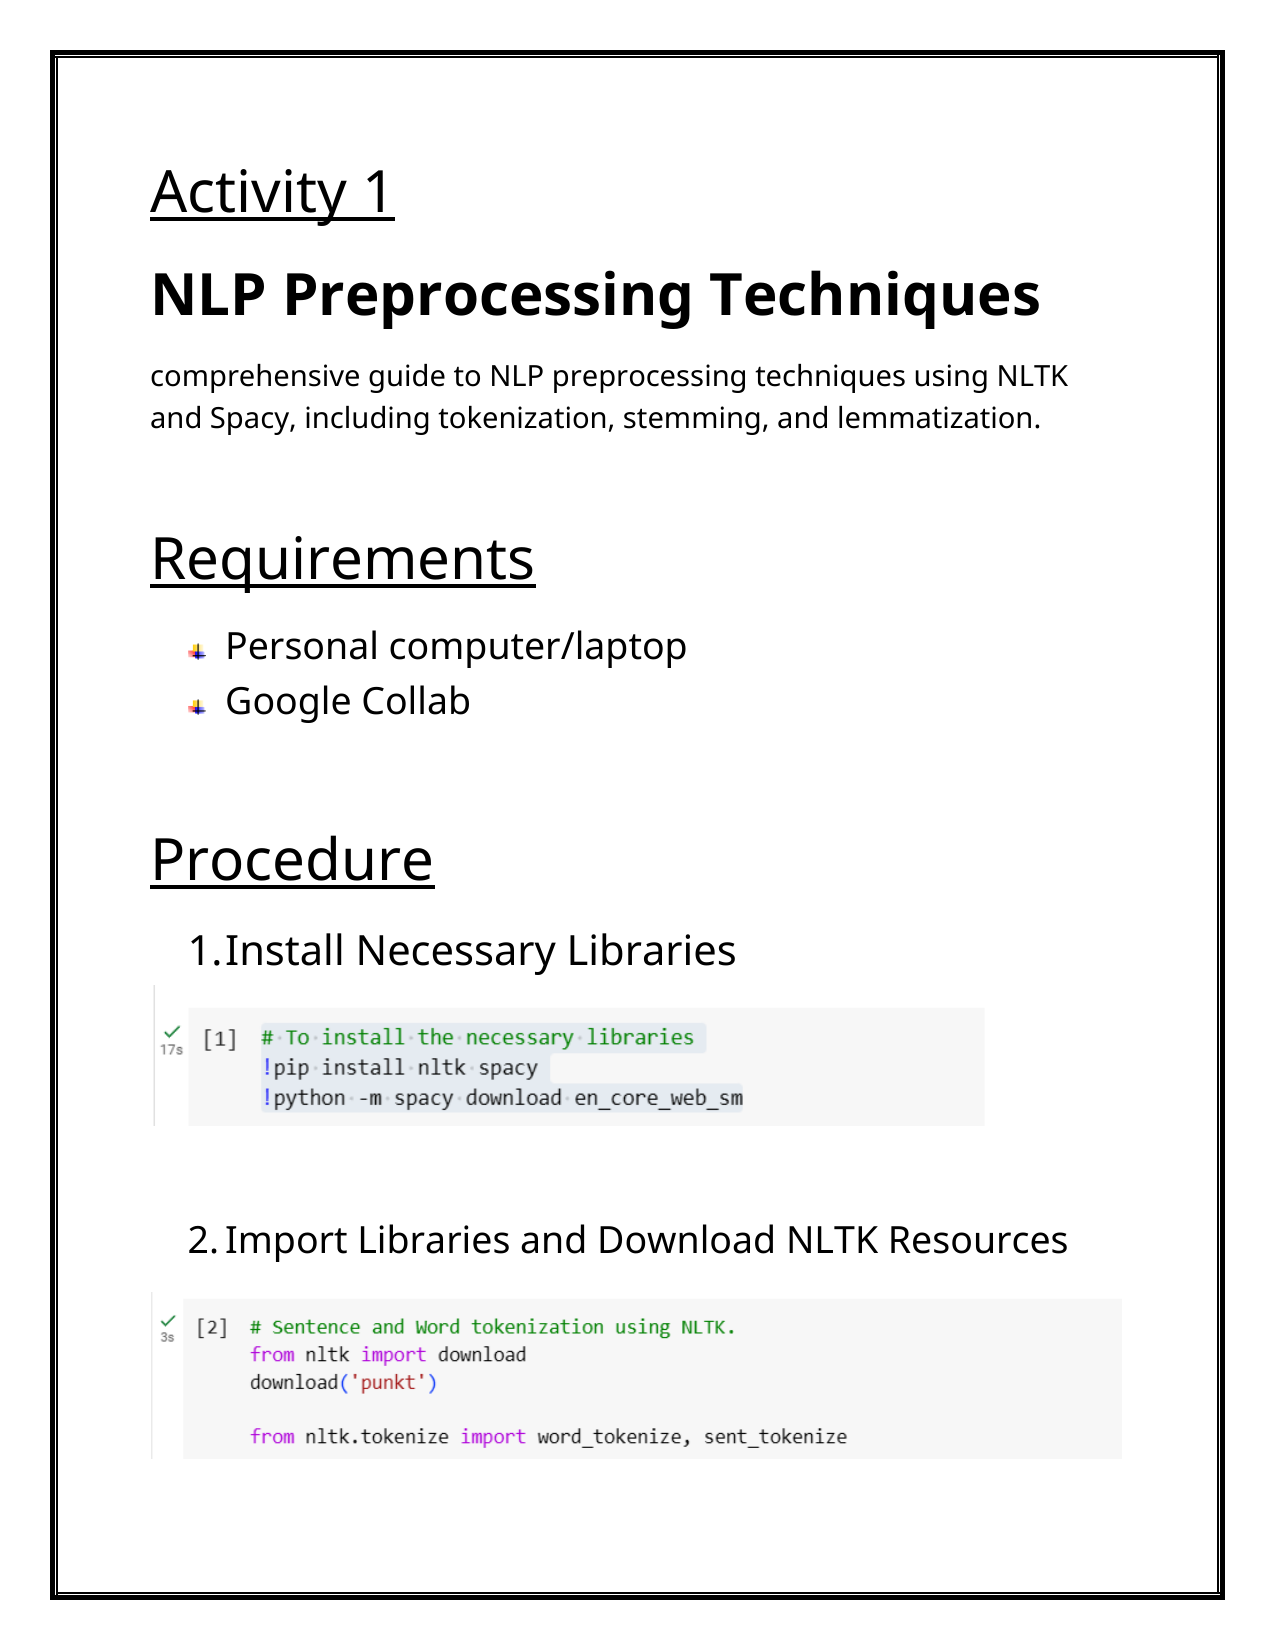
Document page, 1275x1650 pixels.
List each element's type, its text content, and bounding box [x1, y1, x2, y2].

picture [188, 698, 206, 715]
list Personal computer/laptop [187, 619, 1125, 670]
picture [150, 1292, 1122, 1459]
text Activity 1 [150, 150, 1125, 229]
picture [150, 985, 985, 1126]
text NLP Preprocessing Techniques [150, 252, 1125, 332]
picture [188, 642, 206, 660]
text Procedure [150, 818, 1125, 897]
list Import Libraries and Download NLTK Resources [187, 1214, 1125, 1265]
list Install Necessary Libraries [187, 920, 1125, 977]
list Google Collab [187, 674, 1125, 725]
text Requirements [150, 517, 1125, 596]
text comprehensive guide to NLP preprocessing techniques using NLTK and Spacy, including tokenization, stemming, and lemmatization. [150, 355, 1125, 437]
